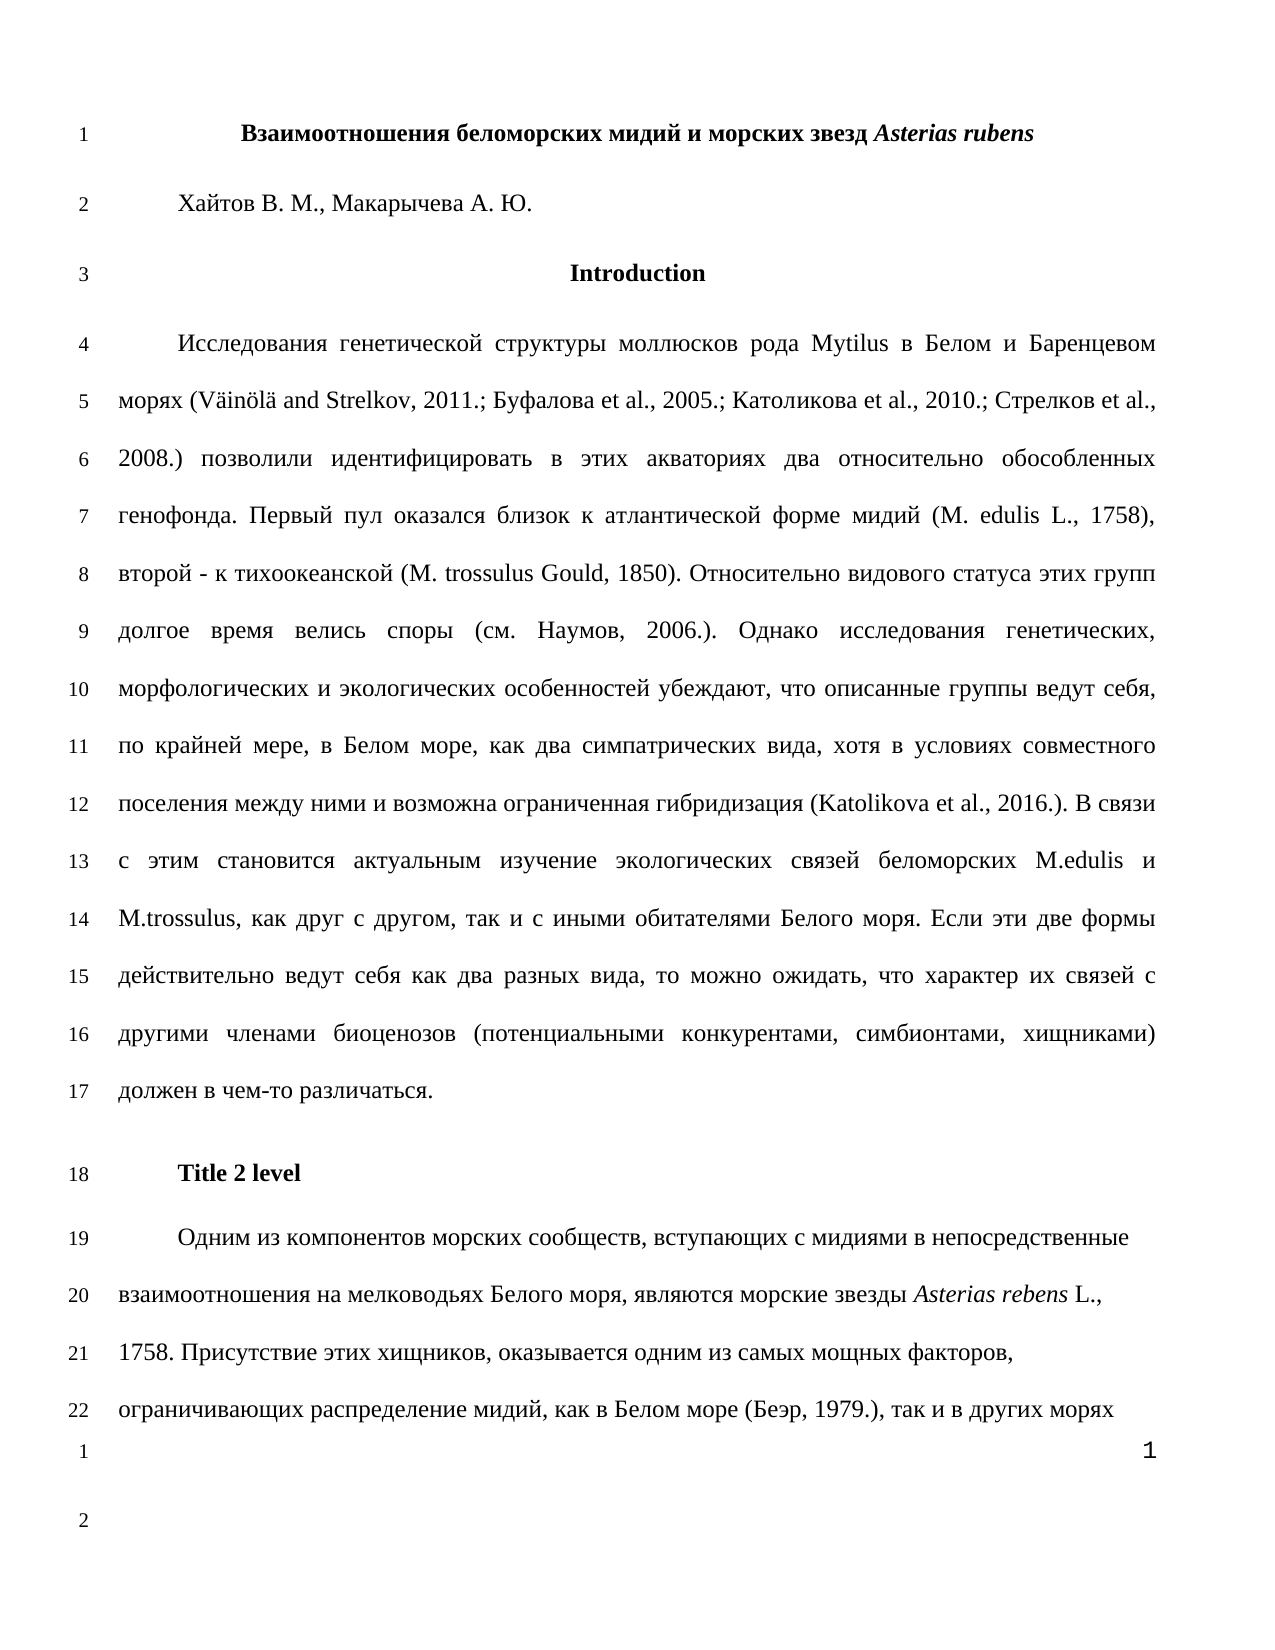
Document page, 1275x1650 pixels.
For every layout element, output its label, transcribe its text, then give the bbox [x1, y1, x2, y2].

title Взаимоотношения беломорских мидий и морских звезд Asterias rubens [118, 118, 1157, 147]
subtitle Title 2 level [118, 1158, 1157, 1187]
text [118, 1222, 1157, 1423]
text Хайтов В. М., Макарычева А. Ю. [118, 188, 1157, 217]
text Исследования генетической структуры моллюсков рода Mytilus в Белом и Баренцевом морях (Väinölä and Strelkov, 2011.; Буфалова et al., 2005.; Католикова et al., 2010.; Стрелков et al., 2008.) позволили идентифицировать в этих акваториях два относительно обособленных генофонда. Первый пул оказался близок к атлантической форме мидий (M. edulis L., 1758), второй - к тихоокеанской (M. trossulus Gould, 1850). Относительно видового статуса этих групп долгое время велись споры (см. Наумов, 2006.). Однако исследования генетических, морфологических и экологических особенностей убеждают, что описанные группы ведут себя, по крайней мере, в Белом море, как два симпатрических вида, хотя в условиях совместного поселения между ними и возможна ограниченная гибридизация (Katolikova et al., 2016.). В связи с этим становится актуальным изучение экологических связей беломорских M.edulis и M.trossulus, как друг с другом, так и с иными обитателями Белого моря. Если эти две формы действительно ведут себя как два разных вида, то можно ожидать, что характер их связей с другими членами биоценозов (потенциальными конкурентами, симбионтами, хищниками) должен в чем-то различаться. [118, 328, 1157, 1104]
subtitle Introduction [118, 258, 1157, 287]
